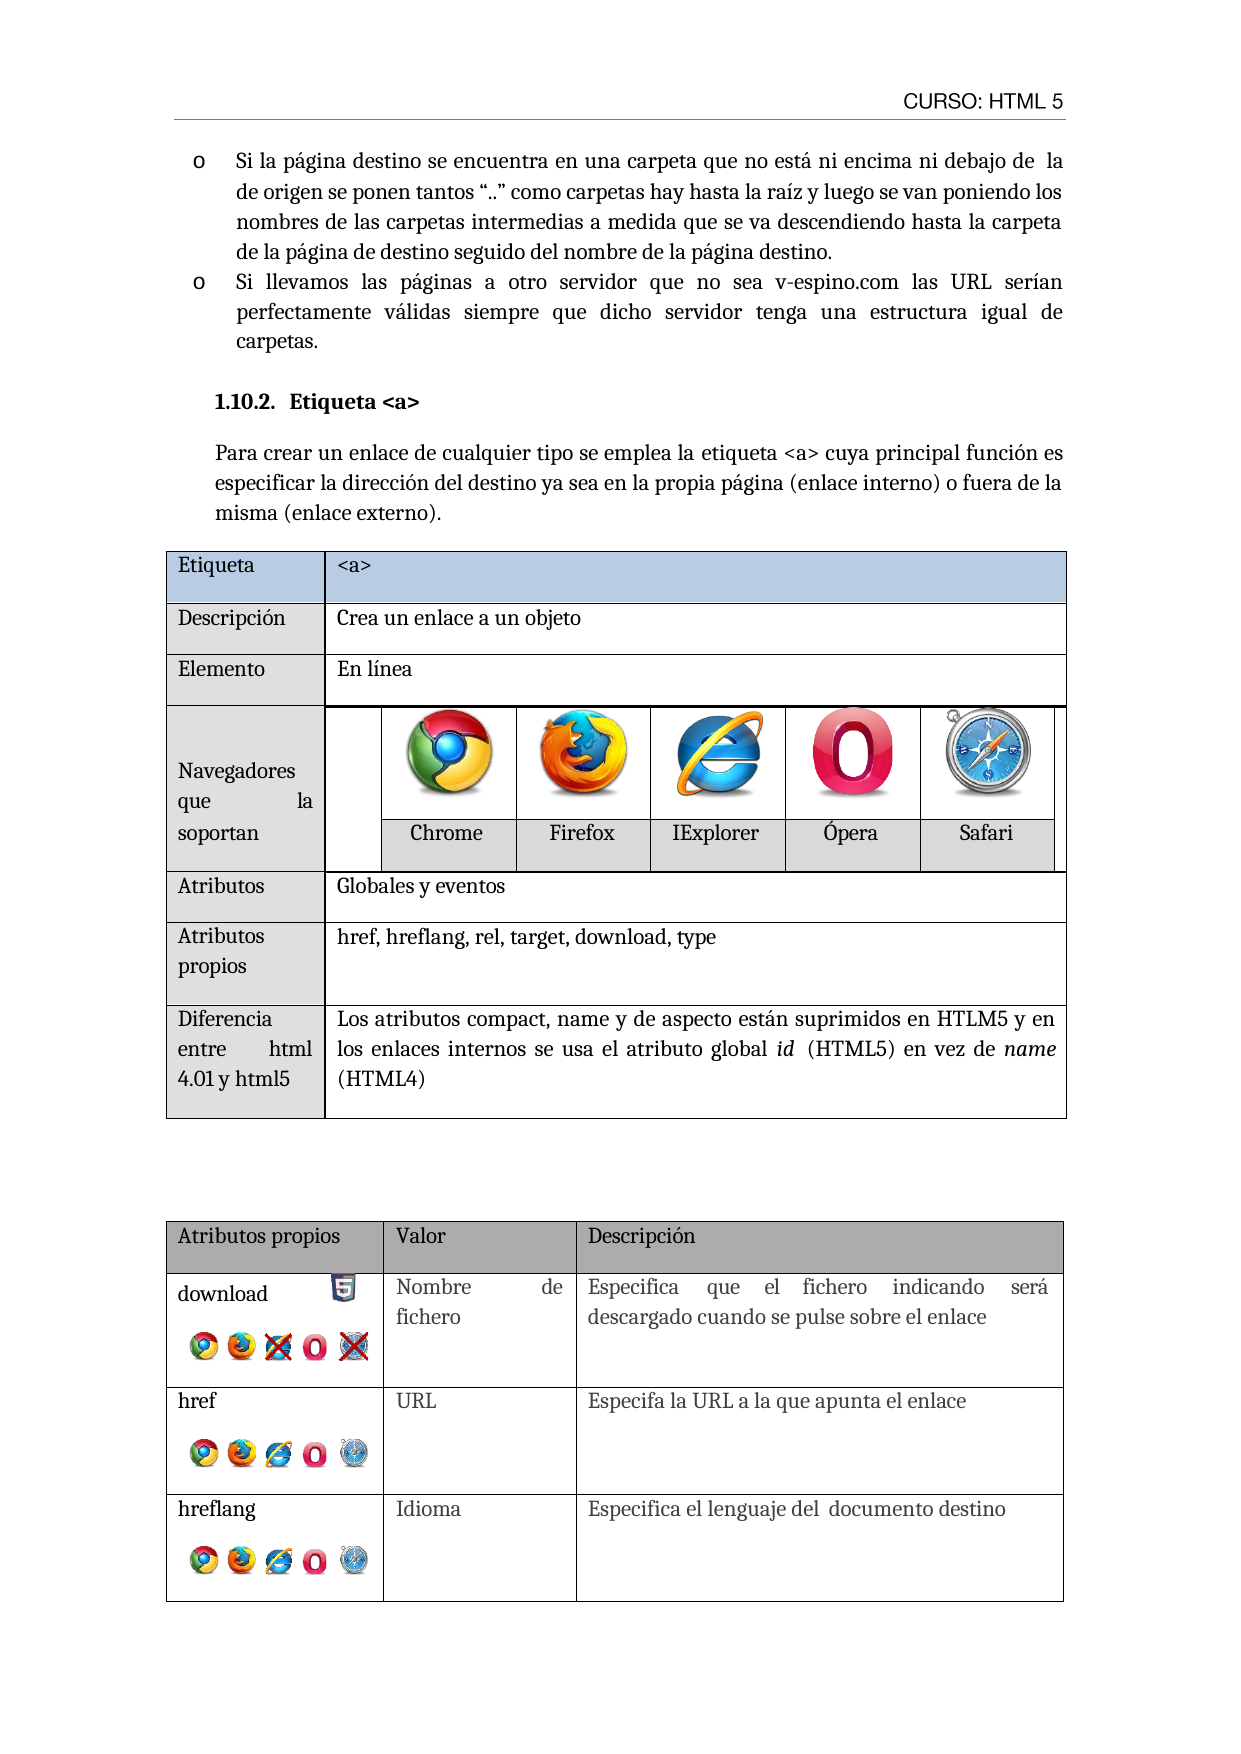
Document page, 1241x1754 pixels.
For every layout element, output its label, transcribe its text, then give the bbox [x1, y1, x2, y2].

list Si llevamos las páginas a otro servidor que no sea v-espino.com las URL serían perfectamente válidas siempre que dicho servidor tenga una estructura igual de carpetas. [192, 268, 1064, 354]
picture [340, 1546, 368, 1575]
picture [812, 707, 893, 799]
table_cell href [167, 1388, 383, 1494]
picture [226, 1546, 256, 1575]
picture [265, 1440, 292, 1468]
picture [188, 1332, 219, 1361]
table_cell Especifica que el fichero indicando será descargado cuando se pulse sobre el enlace [577, 1274, 1063, 1387]
picture [264, 1333, 292, 1361]
table_cell URL [384, 1388, 576, 1494]
picture [226, 1332, 256, 1361]
table_cell Idioma [384, 1495, 576, 1601]
table_cell Globales y eventos [326, 873, 1066, 922]
table_cell [1055, 708, 1066, 818]
table_cell Diferencia entre html 4.01 y html5 [167, 1006, 324, 1118]
picture [944, 707, 1032, 799]
table_cell [517, 708, 650, 818]
table_cell Navegadores que la soportan [167, 706, 324, 871]
text Para crear un enlace de cualquier tipo se emplea la etiqueta <a> cuya principal función es especificar la dirección del destino ya sea en la propia página (enlace interno) o fuera de la misma (enlace externo). [215, 439, 1063, 526]
table_cell hreflang [167, 1495, 383, 1601]
table_cell [326, 708, 381, 871]
table_cell Crea un enlace a un objeto [326, 604, 1066, 654]
table_cell Safari [921, 820, 1054, 871]
table_header Etiqueta [167, 552, 324, 602]
picture [302, 1334, 327, 1361]
table_cell href, hreflang, rel, target, download, type [326, 923, 1066, 1004]
table_cell Firefox [517, 820, 650, 871]
table_cell Especifica el lenguaje del documento destino [577, 1495, 1063, 1601]
table_cell Chrome [382, 820, 516, 871]
table_cell Los atributos compact, name y de aspecto están suprimidos en HTLM5 y en los enlaces internos se usa el atributo global id (HTML5) en vez de name (HTML4) [326, 1006, 1066, 1118]
table_cell Atributos propios [167, 923, 324, 1004]
table_cell download [167, 1274, 383, 1387]
table_cell Atributos [167, 872, 324, 922]
table_cell Ópera [786, 820, 920, 871]
picture [331, 1273, 356, 1302]
table_cell [1055, 819, 1066, 871]
table_header <a> [326, 552, 1066, 602]
picture [265, 1547, 293, 1575]
picture [302, 1549, 327, 1575]
table_header Descripción [577, 1222, 1063, 1273]
picture [338, 1332, 369, 1361]
table_cell En línea [326, 655, 1066, 705]
table_cell [651, 708, 785, 818]
table_cell [921, 708, 1054, 818]
subtitle Etiqueta <a> [215, 388, 1240, 415]
picture [537, 707, 629, 799]
table_header Valor [384, 1222, 576, 1273]
table_cell Especifa la URL a la que apunta el enlace [577, 1388, 1063, 1494]
table_header Atributos propios [167, 1222, 383, 1273]
table_cell [786, 708, 920, 818]
picture [188, 1546, 219, 1575]
list Si la página destino se encuentra en una carpeta que no está ni encima ni debajo de la de origen se ponen tantos “..” como carpetas hay hasta la raíz y luego se van poniendo los nombres de las carpetas intermedias a medida que se va descendiendo hasta la carpeta de la página de destino seguido del nombre de la página destino. [192, 148, 1063, 265]
picture [188, 1439, 219, 1468]
table_cell Descripción [167, 604, 324, 654]
picture [340, 1439, 368, 1468]
picture [302, 1442, 327, 1468]
table_cell IExplorer [651, 820, 785, 871]
picture [676, 710, 764, 799]
table_cell Nombre de fichero [384, 1274, 576, 1387]
table_cell [382, 708, 516, 818]
picture [903, 88, 1076, 113]
picture [226, 1439, 257, 1468]
picture [403, 707, 495, 798]
table_cell Elemento [167, 655, 324, 705]
